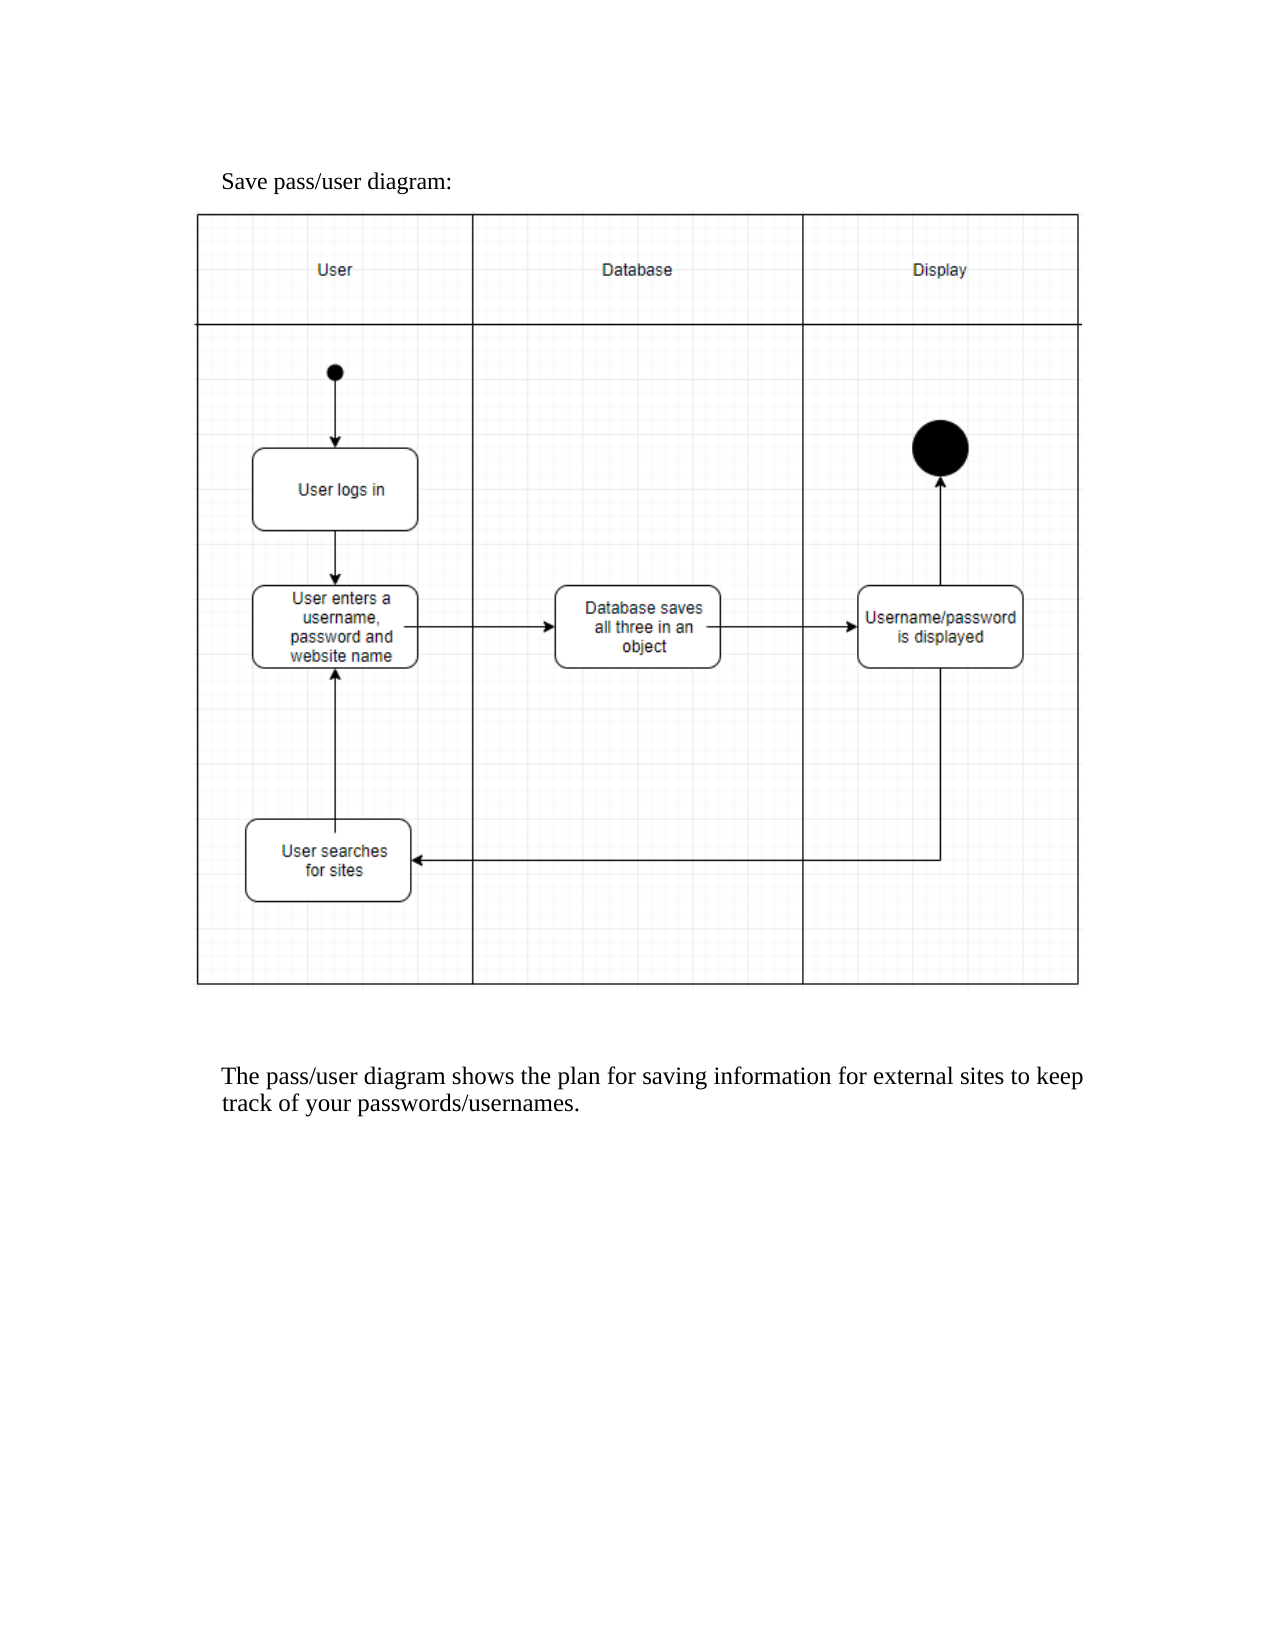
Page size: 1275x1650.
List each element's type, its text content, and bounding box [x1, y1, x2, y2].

subtitle Save pass/user diagram: [221, 167, 1109, 195]
picture [193, 211, 1083, 989]
text The pass/user diagram shows the plan for saving information for external sites to keep track of your passwords/usernames. [221, 1062, 1110, 1117]
